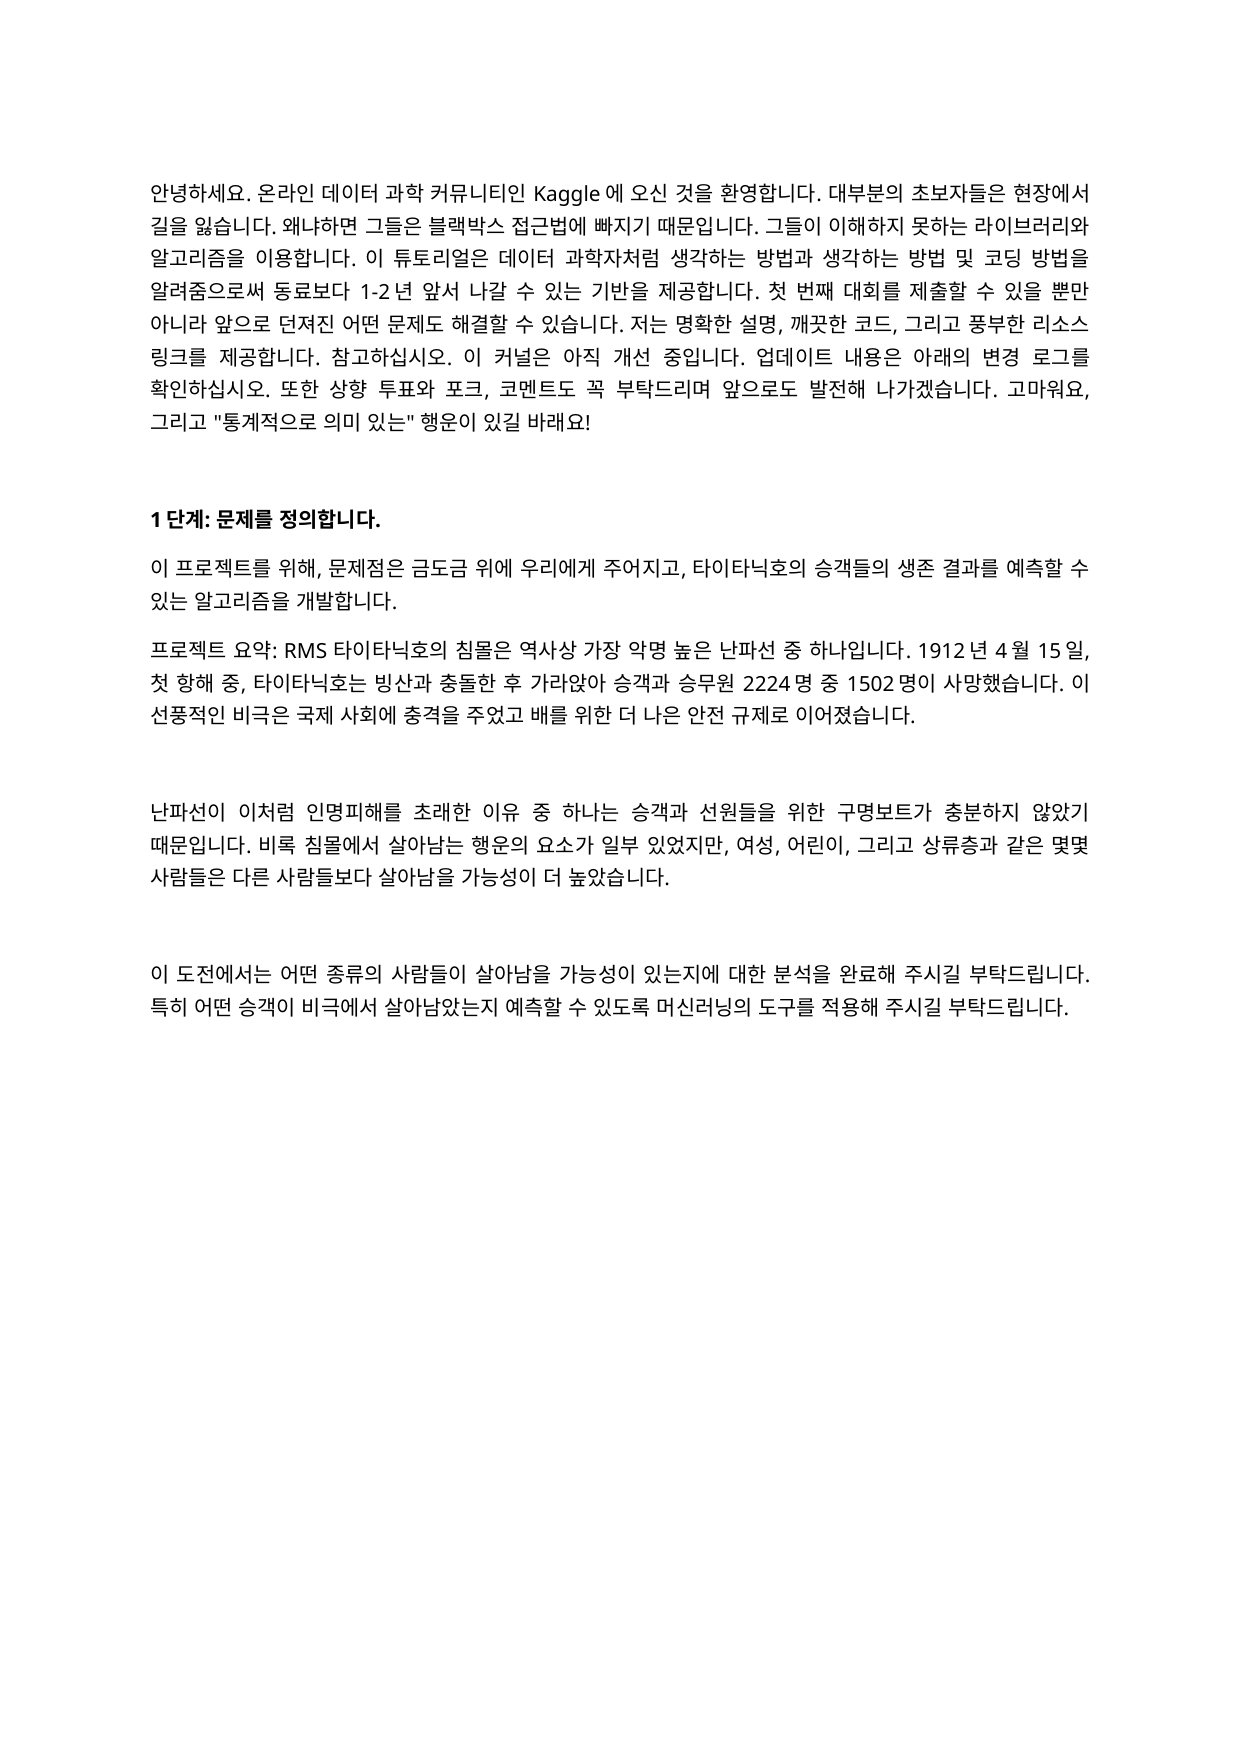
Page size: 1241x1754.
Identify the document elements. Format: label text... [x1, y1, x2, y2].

text 이 도전에서는 어떤 종류의 사람들이 살아남을 가능성이 있는지에 대한 분석을 완료해 주시길 부탁드립니다. 특히 어떤 승객이 비극에서 살아남았는지 예측할 수 있도록 머신러닝의 도구를 적용해 주시길 부탁드립니다. [150, 958, 1090, 1021]
text 프로젝트 요약: RMS 타이타닉호의 침몰은 역사상 가장 악명 높은 난파선 중 하나입니다. 1912년 4월 15일, 첫 항해 중, 타이타닉호는 빙산과 충돌한 후 가라앉아 승객과 승무원 2224명 중 1502명이 사망했습니다. 이 선풍적인 비극은 국제 사회에 충격을 주었고 배를 위한 더 나은 안전 규제로 이어졌습니다. [150, 634, 1090, 730]
text 이 프로젝트를 위해, 문제점은 금도금 위에 우리에게 주어지고, 타이타닉호의 승객들의 생존 결과를 예측할 수 있는 알고리즘을 개발합니다. [150, 552, 1090, 615]
text 1단계: 문제를 정의합니다. [150, 503, 1090, 533]
text 난파선이 이처럼 인명피해를 초래한 이유 중 하나는 승객과 선원들을 위한 구명보트가 충분하지 않았기 때문입니다. 비록 침몰에서 살아남는 행운의 요소가 일부 있었지만, 여성, 어린이, 그리고 상류층과 같은 몇몇 사람들은 다른 사람들보다 살아남을 가능성이 더 높았습니다. [150, 796, 1090, 892]
text 안녕하세요. 온라인 데이터 과학 커뮤니티인 Kaggle에 오신 것을 환영합니다. 대부분의 초보자들은 현장에서 길을 잃습니다. 왜냐하면 그들은 블랙박스 접근법에 빠지기 때문입니다. 그들이 이해하지 못하는 라이브러리와 알고리즘을 이용합니다. 이 튜토리얼은 데이터 과학자처럼 생각하는 방법과 생각하는 방법 및 코딩 방법을 알려줌으로써 동료보다 1-2년 앞서 나갈 수 있는 기반을 제공합니다. 첫 번째 대회를 제출할 수 있을 뿐만 아니라 앞으로 던져진 어떤 문제도 해결할 수 있습니다. 저는 명확한 설명, 깨끗한 코드, 그리고 풍부한 리소스 링크를 제공합니다. 참고하십시오. 이 커널은 아직 개선 중입니다. 업데이트 내용은 아래의 변경 로그를 확인하십시오. 또한 상향 투표와 포크, 코멘트도 꼭 부탁드리며 앞으로도 발전해 나가겠습니다. 고마워요, 그리고 "통계적으로 의미 있는" 행운이 있길 바래요! [150, 177, 1090, 436]
